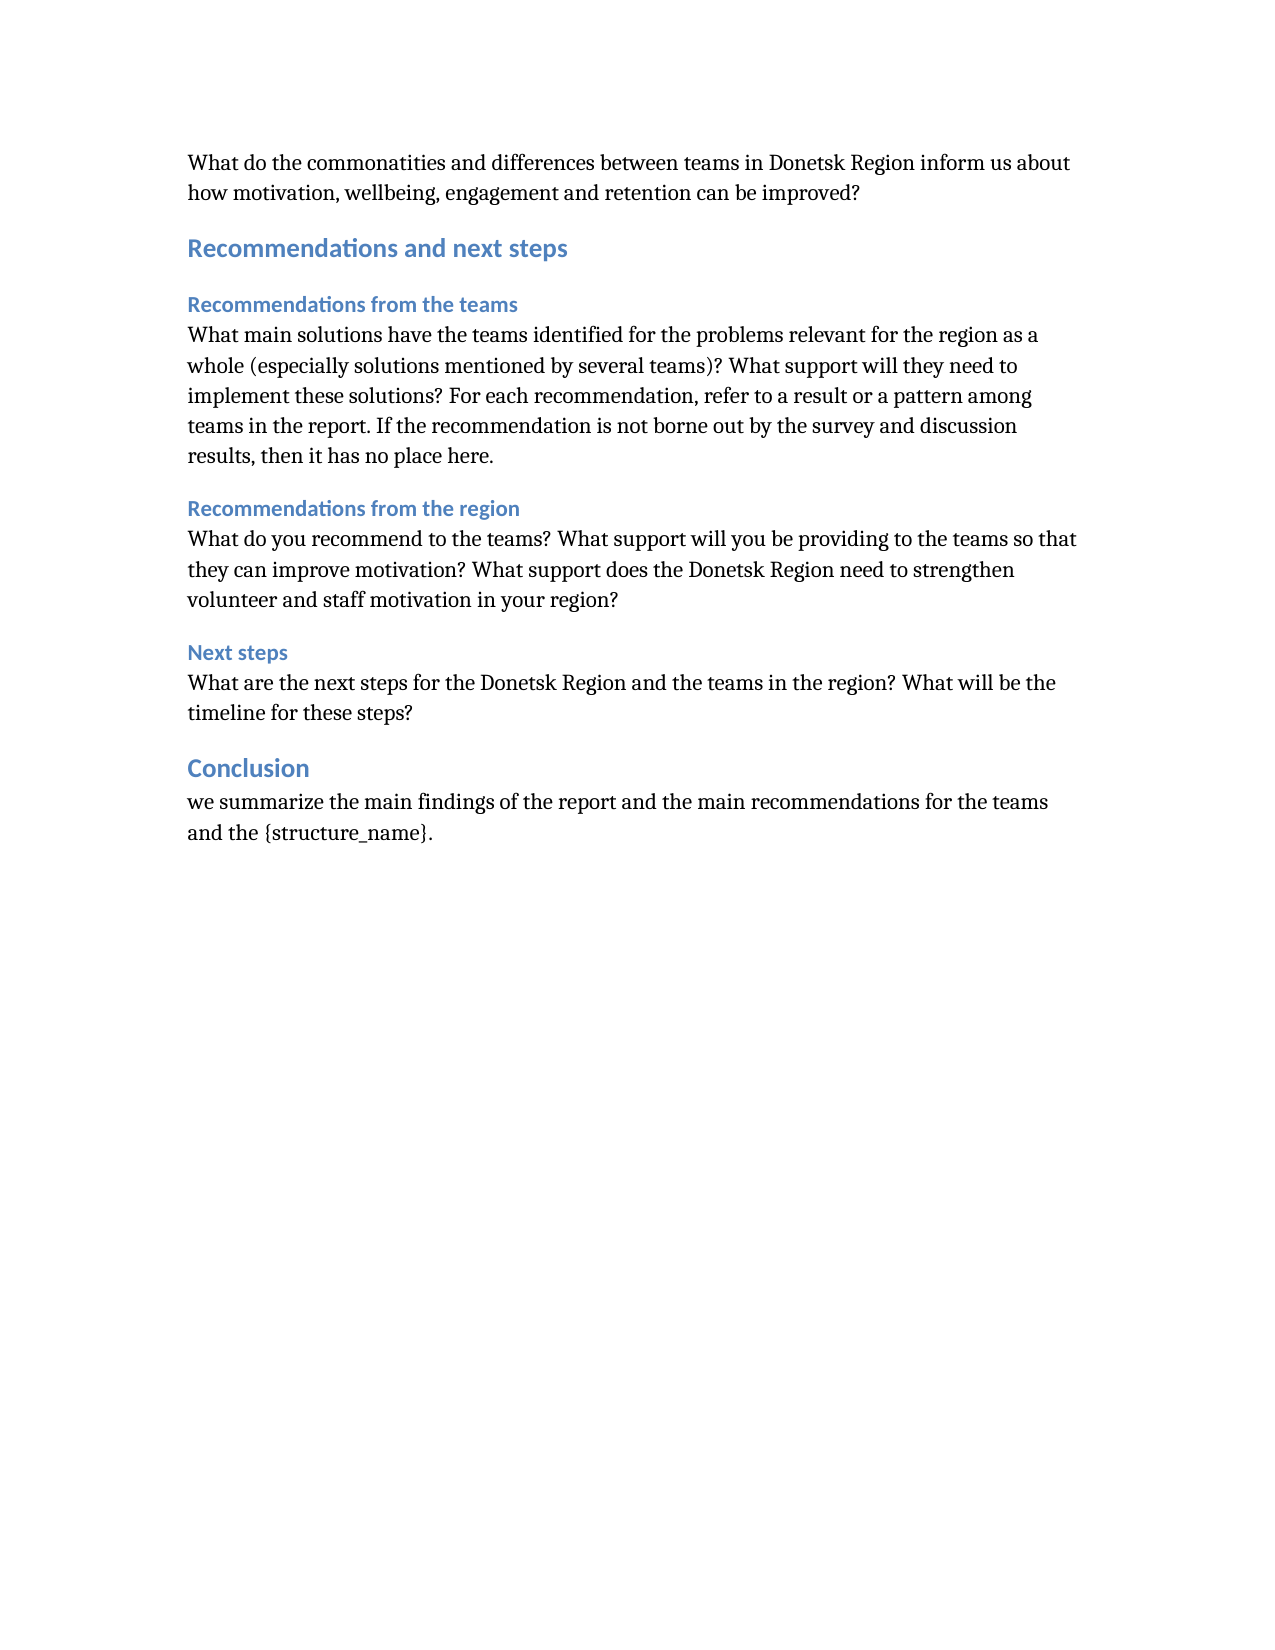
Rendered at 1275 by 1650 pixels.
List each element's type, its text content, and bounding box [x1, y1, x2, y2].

text What are the next steps for the Donetsk Region and the teams in the region? What will be the timeline for these steps? [187, 670, 1087, 726]
subtitle Next steps [187, 638, 1087, 666]
text we summarize the main findings of the report and the main recommendations for the teams and the {structure_name}. [187, 789, 1087, 846]
text What do you recommend to the teams? What support will you be providing to the teams so that they can improve motivation? What support does the Donetsk Region need to strengthen volunteer and staff motivation in your region? [187, 526, 1087, 613]
text What main solutions have the teams identified for the problems relevant for the region as a whole (especially solutions mentioned by several teams)? What support will they need to implement these solutions? For each recommendation, refer to a result or a pattern among teams in the report. If the recommendation is not borne out by the survey and discussion results, then it has no place here. [187, 322, 1087, 469]
subtitle Recommendations from the teams [187, 290, 1087, 318]
text What do the commonatities and differences between teams in Donetsk Region inform us about how motivation, wellbeing, engagement and retention can be improved? [187, 150, 1087, 207]
subtitle Recommendations and next steps [187, 231, 1087, 264]
subtitle Recommendations from the region [187, 494, 1087, 522]
subtitle Conclusion [187, 751, 1087, 784]
